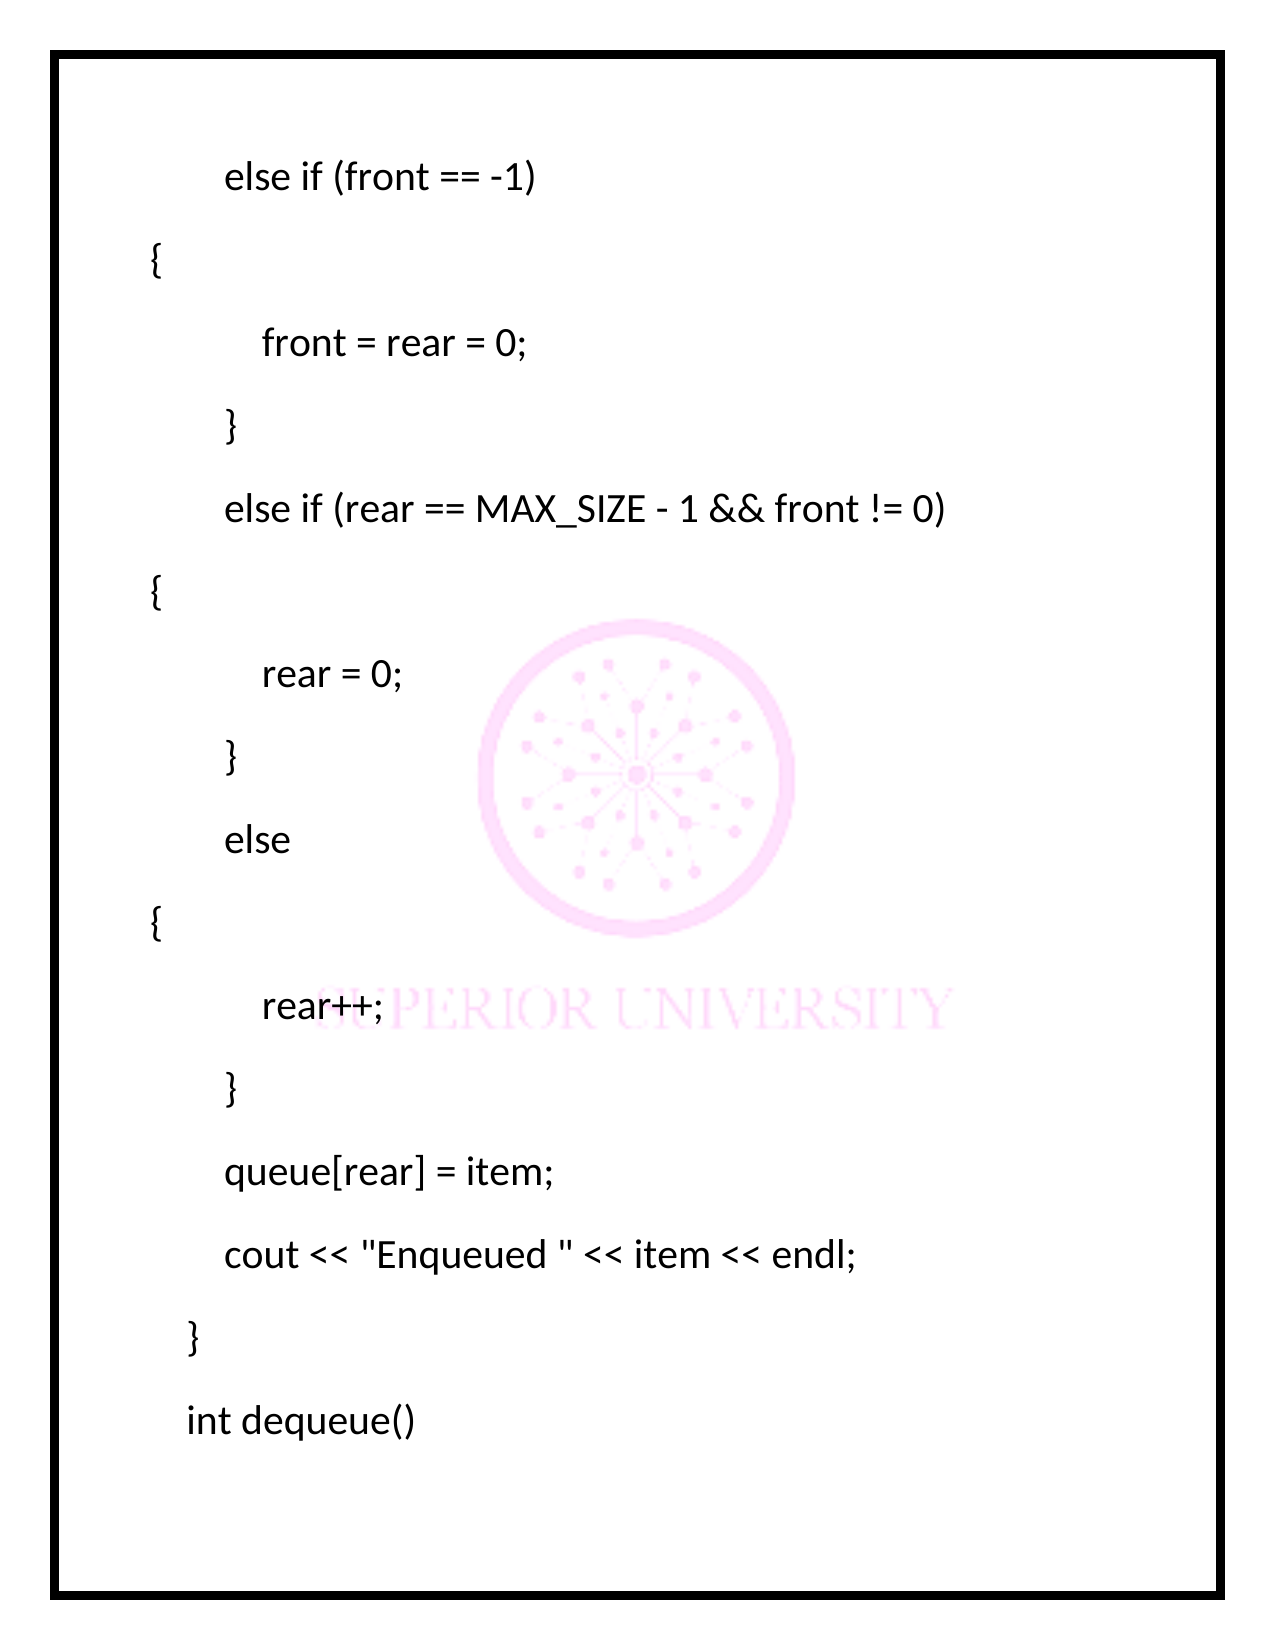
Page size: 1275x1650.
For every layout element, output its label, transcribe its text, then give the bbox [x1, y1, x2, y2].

text cout << "Enqueued " << item << endl; [148, 1228, 1125, 1279]
text else if (front == -1) [148, 150, 1125, 201]
text } [148, 730, 1125, 781]
text rear++; [148, 979, 1125, 1030]
text } [148, 399, 1125, 449]
text { [148, 564, 1125, 615]
text queue[rear] = item; [148, 1145, 1125, 1196]
text } [148, 1311, 1125, 1362]
text rear = 0; [148, 647, 1125, 698]
text { [148, 233, 1125, 284]
text int dequeue() [148, 1394, 1125, 1444]
text } [148, 1062, 1125, 1113]
text else if (rear == MAX_SIZE - 1 && front != 0) [148, 482, 1125, 532]
text { [148, 896, 1125, 947]
text else [148, 813, 1125, 864]
text front = rear = 0; [148, 316, 1125, 367]
